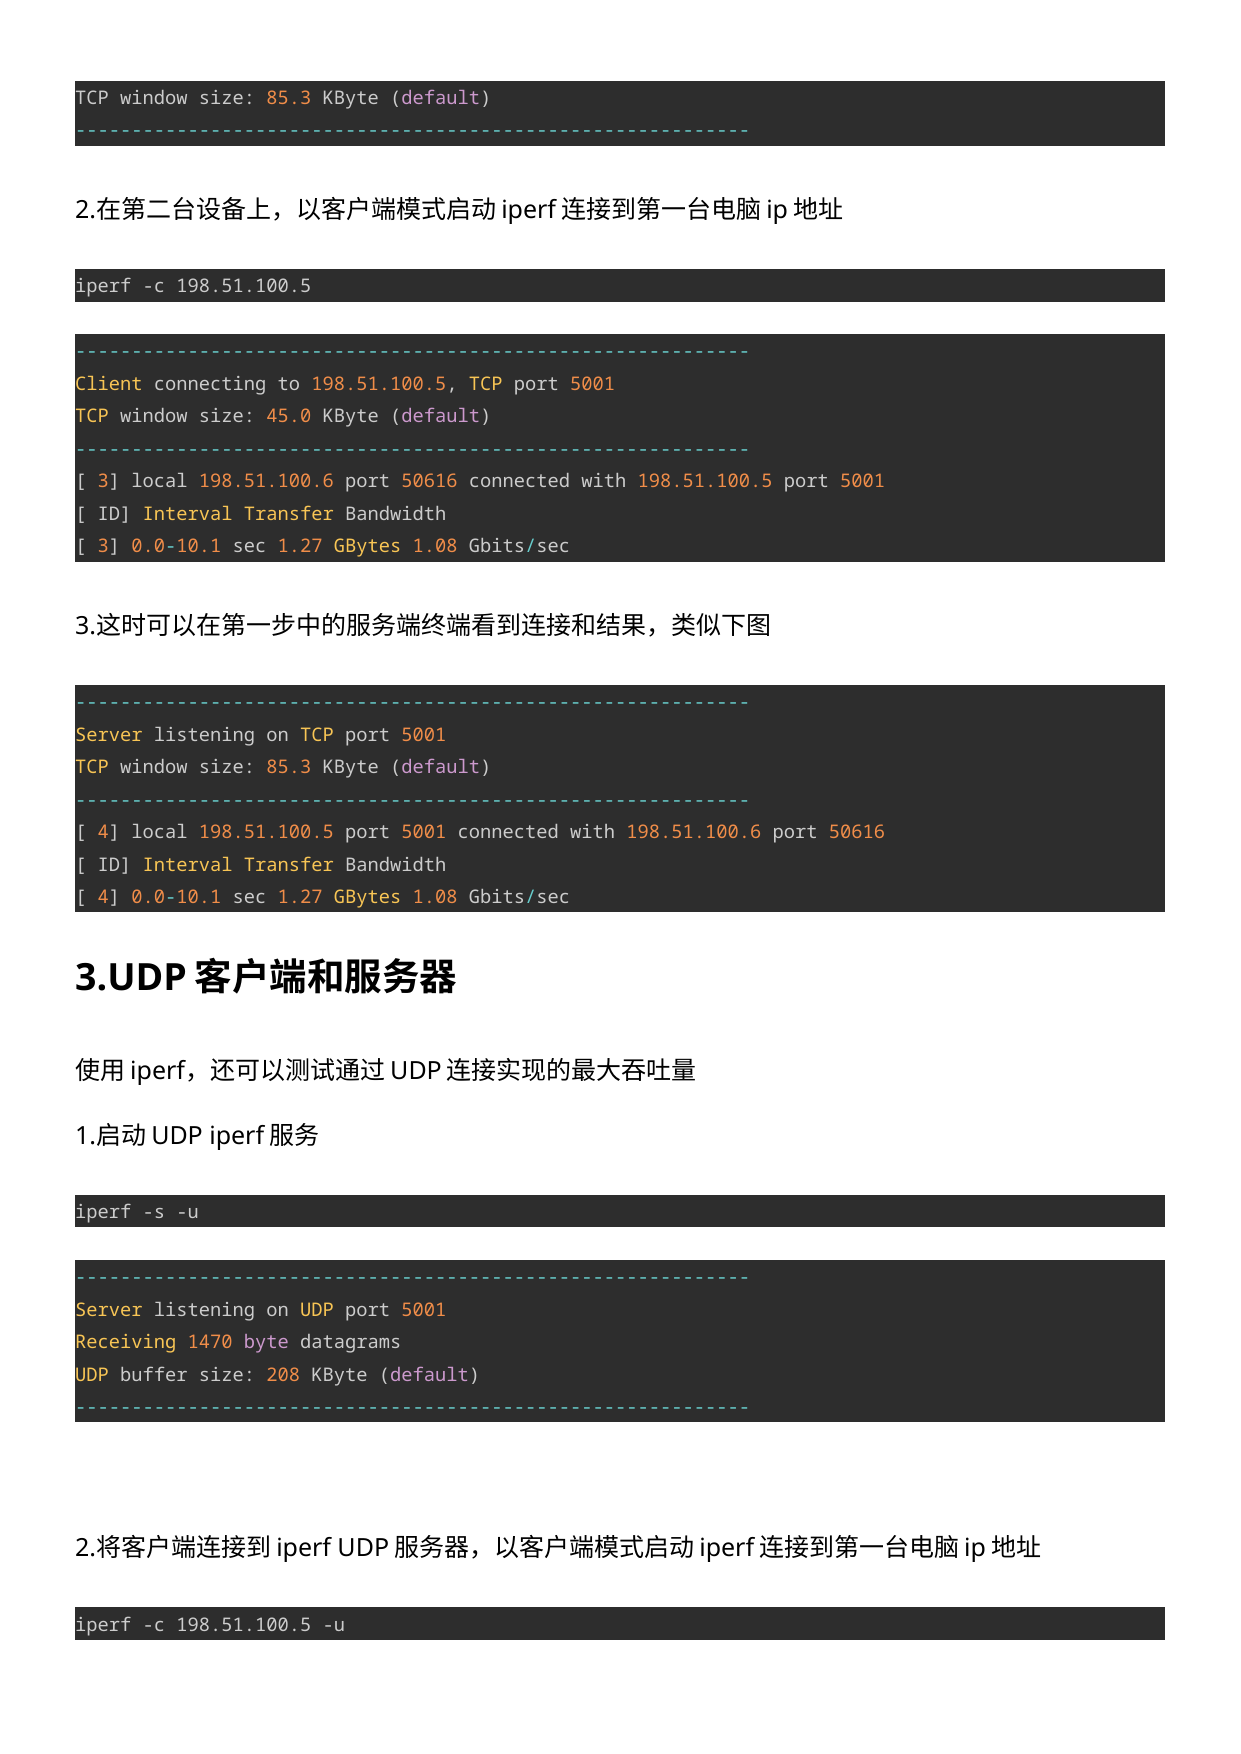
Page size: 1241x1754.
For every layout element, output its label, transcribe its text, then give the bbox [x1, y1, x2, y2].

text 3.UDP客户端和服务器 [75, 942, 1165, 1007]
text iperf -c 198.51.100.5 -u [75, 1607, 1165, 1640]
text Server listening on TCP port 5001 [75, 717, 1165, 750]
text [ 4] local 198.51.100.5 port 5001 connected with 198.51.100.6 port 50616 [75, 815, 1165, 847]
text Server listening on UDP port 5001 [75, 1292, 1165, 1325]
text [ ID] Interval Transfer Bandwidth [75, 847, 1165, 880]
text 2.在第二台设备上，以客户端模式启动iperf连接到第一台电脑ip地址 [75, 175, 1165, 240]
text TCP window size: 85.3 KByte (default) [75, 81, 1165, 113]
text Client connecting to 198.51.100.5, TCP port 5001 [75, 367, 1165, 399]
text 使用iperf，还可以测试通过UDP连接实现的最大吞吐量 1.启动UDP iperf服务 [75, 1036, 1165, 1166]
text ------------------------------------------------------------ [75, 1260, 1165, 1292]
text [ ID] Interval Transfer Bandwidth [75, 497, 1165, 529]
text iperf -c 198.51.100.5 [75, 269, 1165, 302]
text ------------------------------------------------------------ [75, 782, 1165, 815]
text Receiving 1470 byte datagrams [75, 1325, 1165, 1357]
text UDP buffer size: 208 KByte (default) [75, 1357, 1165, 1390]
text [ 4] 0.0-10.1 sec 1.27 GBytes 1.08 Gbits/sec [75, 880, 1165, 912]
text TCP window size: 85.3 KByte (default) [75, 750, 1165, 782]
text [75, 334, 1165, 367]
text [75, 113, 1165, 146]
text 3.这时可以在第一步中的服务端终端看到连接和结果，类似下图 [75, 591, 1165, 656]
text [ 3] local 198.51.100.6 port 50616 connected with 198.51.100.5 port 5001 [75, 464, 1165, 497]
text [ 3] 0.0-10.1 sec 1.27 GBytes 1.08 Gbits/sec [75, 529, 1165, 562]
text 2.将客户端连接到iperf UDP服务器，以客户端模式启动iperf连接到第一台电脑ip地址 [75, 1513, 1165, 1578]
text TCP window size: 45.0 KByte (default) [75, 399, 1165, 432]
text iperf -s -u [75, 1195, 1165, 1227]
text ------------------------------------------------------------ [75, 432, 1165, 464]
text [75, 1390, 1165, 1422]
text ------------------------------------------------------------ [75, 685, 1165, 717]
